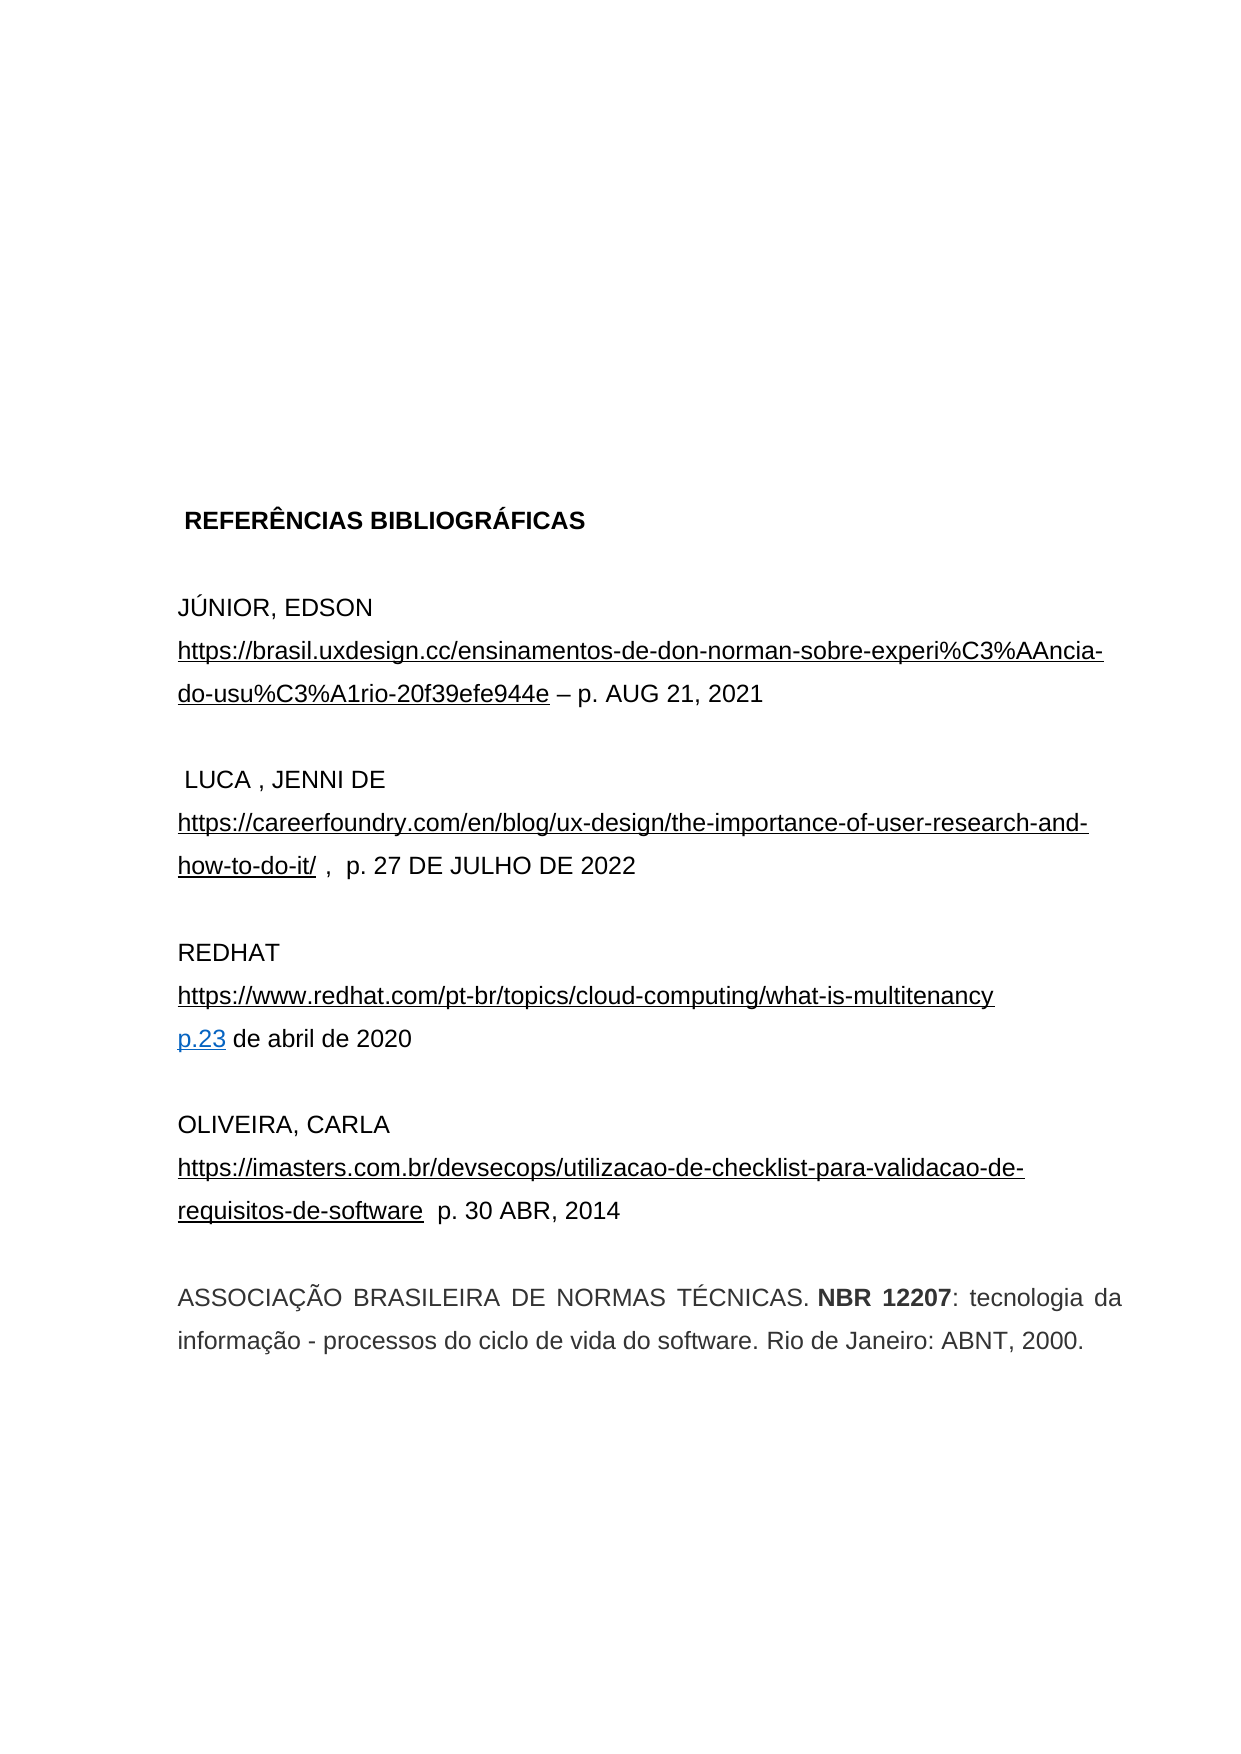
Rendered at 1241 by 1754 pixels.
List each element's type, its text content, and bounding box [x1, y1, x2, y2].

text REFERÊNCIAS BIBLIOGRÁFICAS [177, 506, 1122, 535]
text JÚNIOR, EDSON [177, 592, 1122, 621]
text https://brasil.uxdesign.cc/ensinamentos-de-don-norman-sobre-experi%C3%AAncia-do-usu%C3%A1rio-20f39efe944e – p. AUG 21, 2021 [177, 636, 1122, 707]
text REDHAT [177, 937, 1122, 966]
text https://careerfoundry.com/en/blog/ux-design/the-importance-of-user-research-and-how-to-do-it/ , p. 27 DE JULHO DE 2022 [177, 808, 1122, 880]
text https://www.redhat.com/pt-br/topics/cloud-computing/what-is-multitenancy p.23 de abril de 2020 [177, 981, 1122, 1052]
text https://imasters.com.br/devsecops/utilizacao-de-checklist-para-validacao-de-requisitos-de-software p. 30 ABR, 2014 [177, 1153, 1122, 1225]
text LUCA , JENNI DE [177, 765, 1122, 794]
subtitle OLIVEIRA, CARLA [177, 1110, 1122, 1139]
text ASSOCIAÇÃO BRASILEIRA DE NORMAS TÉCNICAS. NBR 12207: tecnologia da informação - processos do ciclo de vida do software. Rio de Janeiro: ABNT, 2000. [177, 1282, 1122, 1354]
